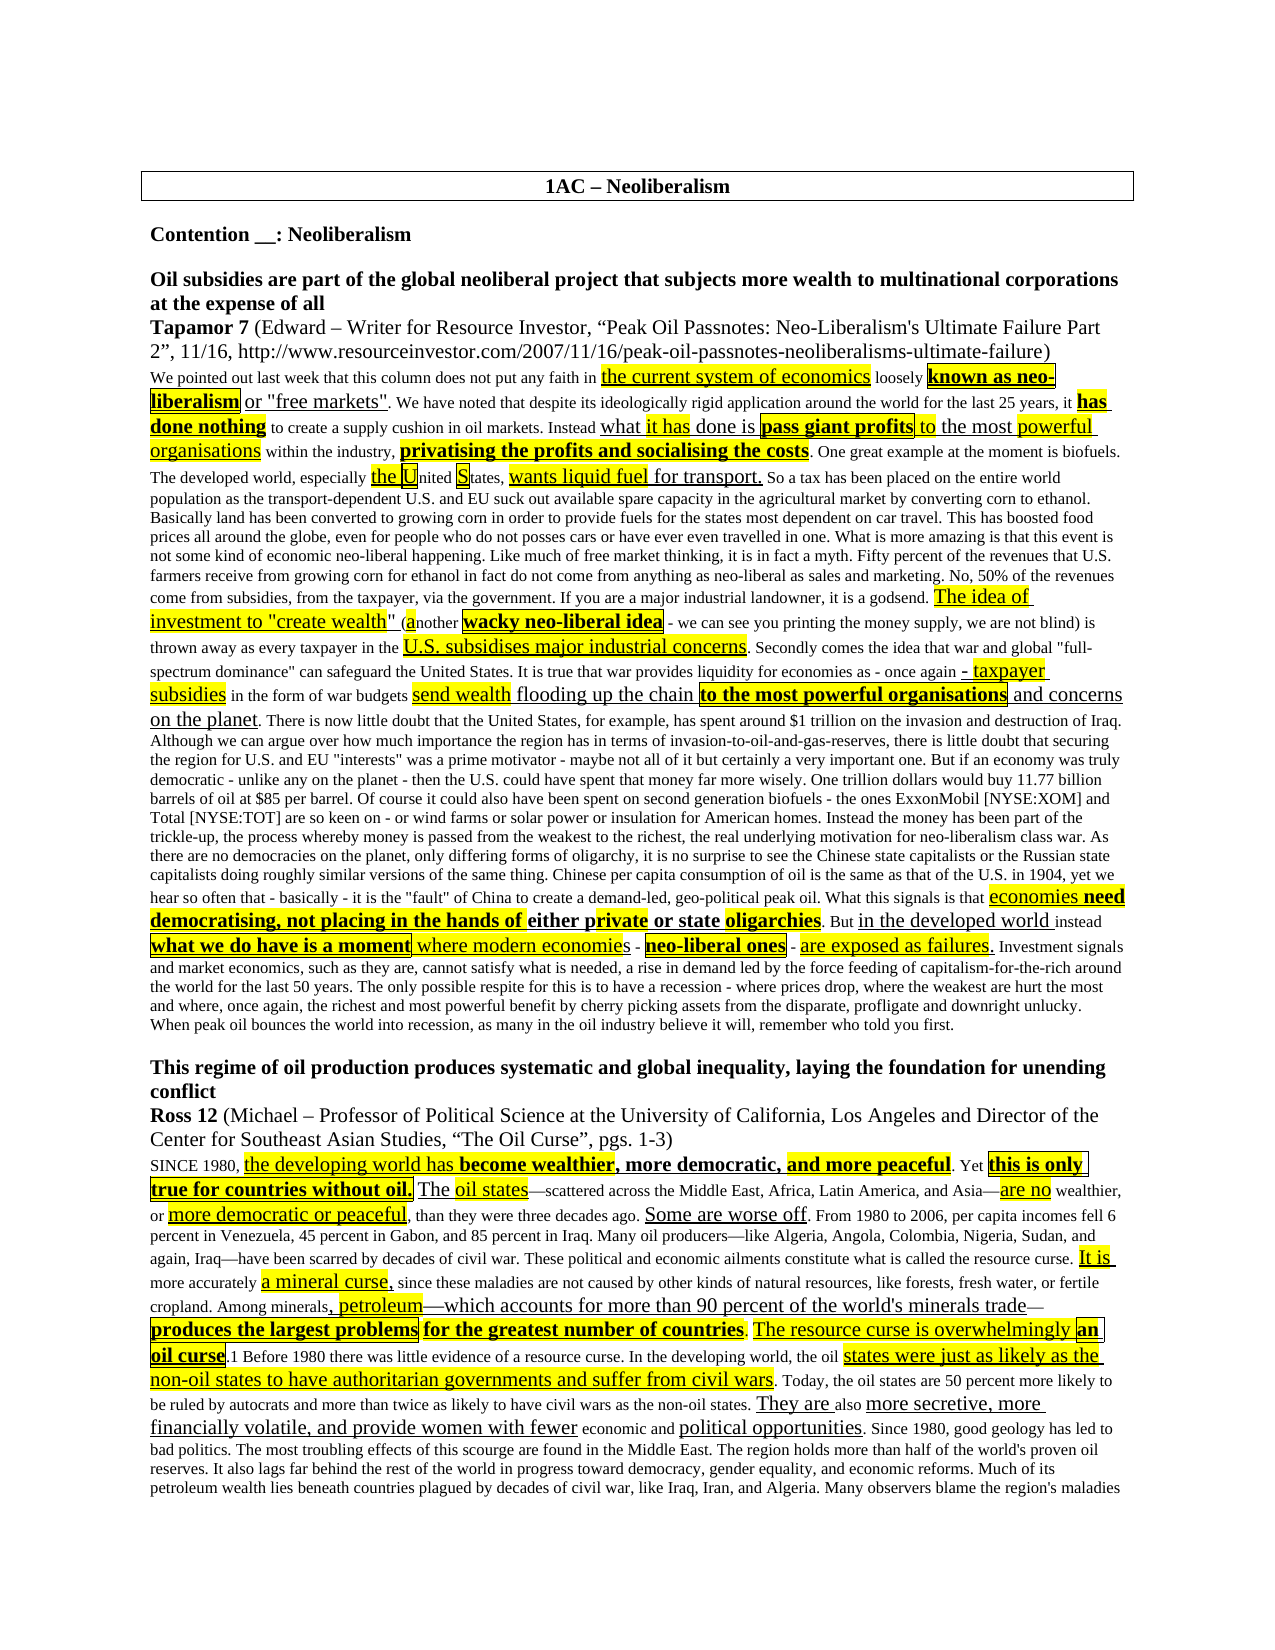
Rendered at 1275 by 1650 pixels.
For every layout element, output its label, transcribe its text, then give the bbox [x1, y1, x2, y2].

subtitle 1AC – Neoliberalism [142, 172, 1133, 200]
subtitle This regime of oil production produces systematic and global inequality, laying the foundation for unending conflict [150, 1055, 1125, 1103]
text Ross 12 (Michael – Professor of Political Science at the University of California, Los Angeles and Director of the Center for Southeast Asian Studies, “The Oil Curse”, pgs. 1-3) [150, 1103, 1125, 1151]
subtitle Oil subsidies are part of the global neoliberal project that subjects more wealth to multinational corporations at the expense of all [150, 267, 1125, 315]
subtitle Contention __: Neoliberalism [150, 222, 1125, 246]
text We pointed out last week that this column does not put any faith in the current system of economics loosely known as neo-liberalism or "free markets". We have noted that despite its ideologically rigid application around the world for the last 25 years, it has done nothing to create a supply cushion in oil markets. Instead what it has done is pass giant profits to the most powerful organisations within the industry, privatising the profits and socialising the costs. One great example at the moment is biofuels. The developed world, especially the United States, wants liquid fuel for transport. So a tax has been placed on the entire world population as the transport-dependent U.S. and EU suck out available spare capacity in the agricultural market by converting corn to ethanol. Basically land has been converted to growing corn in order to provide fuels for the states most dependent on car travel. This has boosted food prices all around the globe, even for people who do not posses cars or have ever even travelled in one. What is more amazing is that this event is not some kind of economic neo-liberal happening. Like much of free market thinking, it is in fact a myth. Fifty percent of the revenues that U.S. farmers receive from growing corn for ethanol in fact do not come from anything as neo-liberal as sales and marketing. No, 50% of the revenues come from subsidies, from the taxpayer, via the government. If you are a major industrial landowner, it is a godsend. The idea of investment to "create wealth" (another wacky neo-liberal idea - we can see you printing the money supply, we are not blind) is thrown away as every taxpayer in the U.S. subsidises major industrial concerns. Secondly comes the idea that war and global "full-spectrum dominance" can safeguard the United States. It is true that war provides liquidity for economies as - once again - taxpayer subsidies in the form of war budgets send wealth flooding up the chain to the most powerful organisations and concerns on the planet. There is now little doubt that the United States, for example, has spent around $1 trillion on the invasion and destruction of Iraq. Although we can argue over how much importance the region has in terms of invasion-to-oil-and-gas-reserves, there is little doubt that securing the region for U.S. and EU "interests" was a prime motivator - maybe not all of it but certainly a very important one. But if an economy was truly democratic - unlike any on the planet - then the U.S. could have spent that money far more wisely. One trillion dollars would buy 11.77 billion barrels of oil at $85 per barrel. Of course it could also have been spent on second generation biofuels - the ones ExxonMobil [NYSE:XOM] and Total [NYSE:TOT] are so keen on - or wind farms or solar power or insulation for American homes. Instead the money has been part of the trickle-up, the process whereby money is passed from the weakest to the richest, the real underlying motivation for neo-liberalism class war. As there are no democracies on the planet, only differing forms of oligarchy, it is no surprise to see the Chinese state capitalists or the Russian state capitalists doing roughly similar versions of the same thing. Chinese per capita consumption of oil is the same as that of the U.S. in 1904, yet we hear so often that - basically - it is the "fault" of China to create a demand-led, geo-political peak oil. What this signals is that economies need democratising, not placing in the hands of either private or state oligarchies. But in the developed world instead what we do have is a moment where modern economies - neo-liberal ones - are exposed as failures. Investment signals and market economics, such as they are, cannot satisfy what is needed, a rise in demand led by the force feeding of capitalism-for-the-rich around the world for the last 50 years. The only possible respite for this is to have a recession - where prices drop, where the weakest are hurt the most and where, once again, the richest and most powerful benefit by cherry picking assets from the disparate, profligate and downright unlucky. When peak oil bounces the world into recession, as many in the oil industry believe it will, remember who told you first. [150, 363, 1125, 1034]
text Tapamor 7 (Edward – Writer for Resource Investor, “Peak Oil Passnotes: Neo-Liberalism's Ultimate Failure Part 2”, 11/16, http://www.resourceinvestor.com/2007/11/16/peak-oil-passnotes-neoliberalisms-ultimate-failure) [150, 315, 1125, 363]
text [150, 1151, 1125, 1497]
